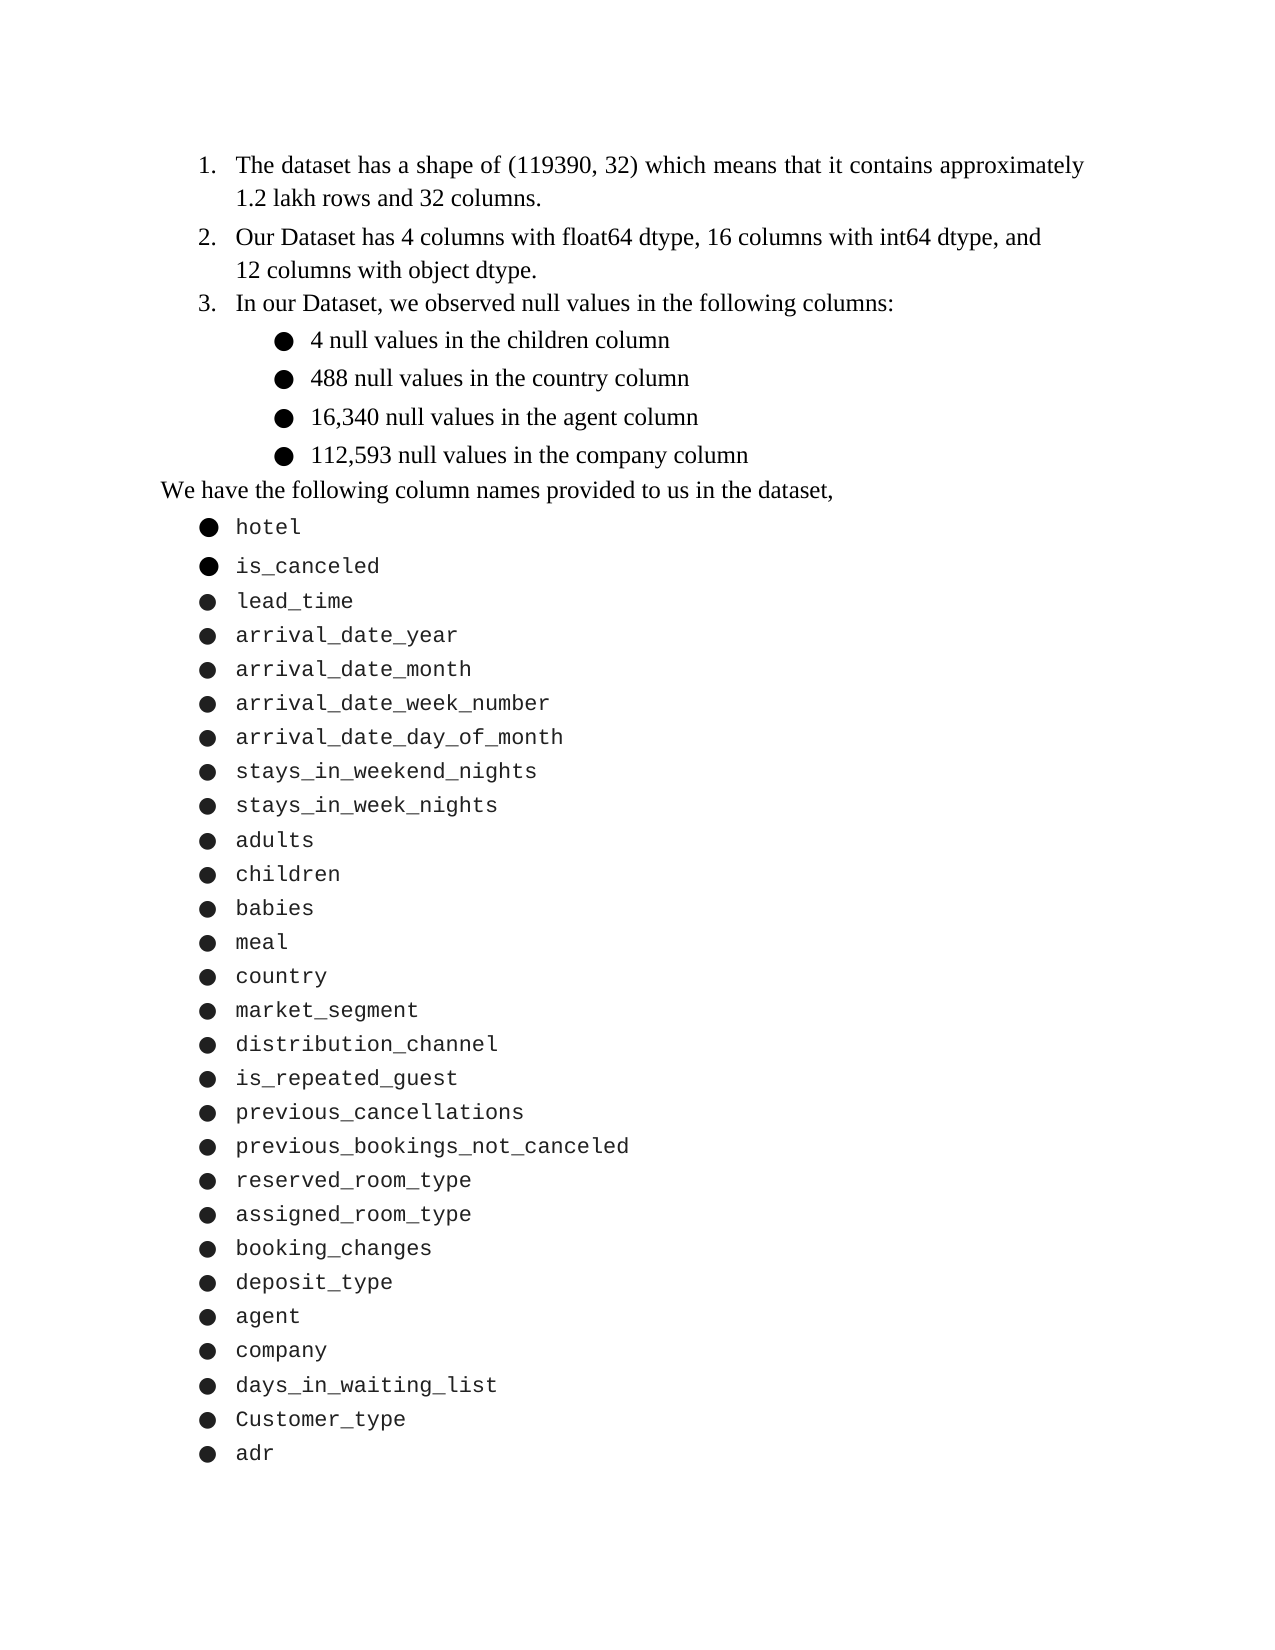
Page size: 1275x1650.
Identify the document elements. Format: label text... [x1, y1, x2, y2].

list meal [198, 926, 1125, 956]
list stays_in_weekend_nights [198, 755, 1125, 785]
list previous_bookings_not_canceled [198, 1130, 1125, 1160]
text We have the following column names provided to us in the dataset, [160, 475, 1125, 504]
list Our Dataset has 4 columns with float64 dtype, 16 columns with int64 dtype, and 12 columns with object dtype. [198, 222, 1048, 284]
list children [198, 858, 1125, 888]
list is_canceled [198, 547, 1125, 581]
list market_segment [198, 994, 1125, 1024]
list is_repeated_guest [198, 1062, 1125, 1092]
list arrival_date_week_number [198, 687, 1125, 717]
list arrival_date_day_of_month [198, 721, 1125, 751]
list stays_in_week_nights [198, 789, 1125, 819]
list adr [198, 1437, 1125, 1467]
list booking_changes [198, 1232, 1125, 1262]
list 112,593 null values in the company column [273, 437, 1125, 471]
list Customer_type [198, 1403, 1125, 1433]
list assigned_room_type [198, 1198, 1125, 1228]
list lead_time [198, 585, 1125, 615]
list deposit_type [198, 1266, 1125, 1296]
list agent [198, 1300, 1125, 1330]
list 488 null values in the country column [273, 360, 1125, 394]
list reserved_room_type [198, 1164, 1125, 1194]
list arrival_date_year [198, 619, 1125, 649]
list distribution_channel [198, 1028, 1125, 1058]
list 16,340 null values in the agent column [273, 398, 1125, 432]
list arrival_date_month [198, 653, 1125, 683]
list In our Dataset, we observed null values in the following columns: [198, 288, 1125, 317]
list days_in_waiting_list [198, 1368, 1125, 1398]
list hotel [198, 508, 1125, 542]
list The dataset has a shape of (119390, 32) which means that it contains approximately 1.2 lakh rows and 32 columns. [198, 150, 1086, 212]
list country [198, 960, 1125, 990]
list adults [198, 823, 1125, 853]
list 4 null values in the children column [273, 321, 1125, 355]
list previous_cancellations [198, 1096, 1125, 1126]
list company [198, 1334, 1125, 1364]
list babies [198, 892, 1125, 922]
